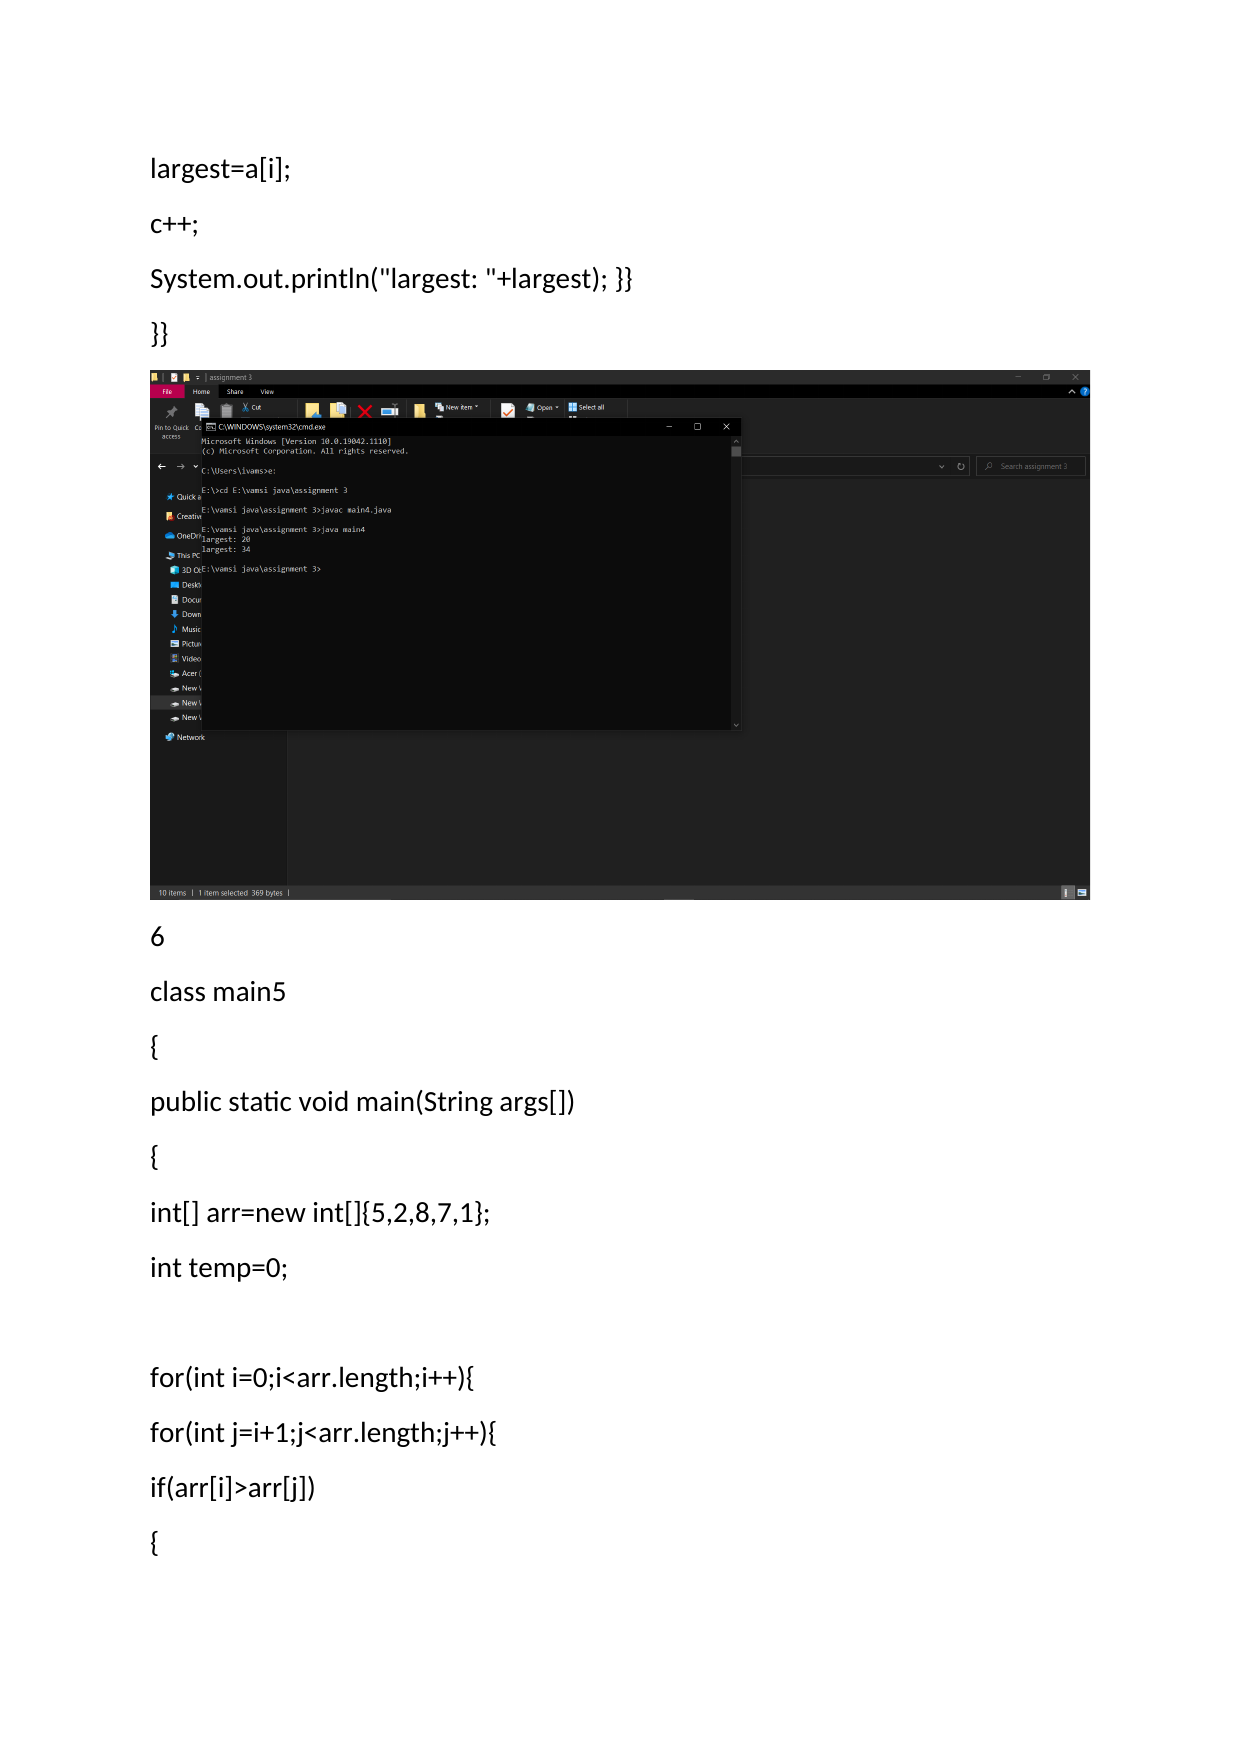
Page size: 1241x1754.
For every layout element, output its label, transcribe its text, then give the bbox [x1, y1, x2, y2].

text { [150, 1028, 1090, 1064]
text if(arr[i]>arr[j]) [150, 1469, 1090, 1505]
text for(int j=i+1;j<arr.length;j++){ [150, 1414, 1090, 1450]
picture [150, 370, 1091, 900]
text int[] arr=new int[]{5,2,8,7,1}; [150, 1194, 1090, 1229]
text c++; [150, 205, 1090, 241]
text { [150, 1138, 1090, 1174]
text System.out.println("largest: "+largest); }} [150, 260, 1090, 296]
text public static void main(String args[]) [150, 1083, 1090, 1119]
text int temp=0; [150, 1249, 1090, 1284]
text class main5 [150, 973, 1090, 1009]
text 6 [150, 918, 1090, 954]
text largest=a[i]; [150, 150, 1090, 186]
text { [150, 1524, 1090, 1560]
text for(int i=0;i<arr.length;i++){ [150, 1359, 1090, 1394]
text }} [150, 315, 1090, 351]
